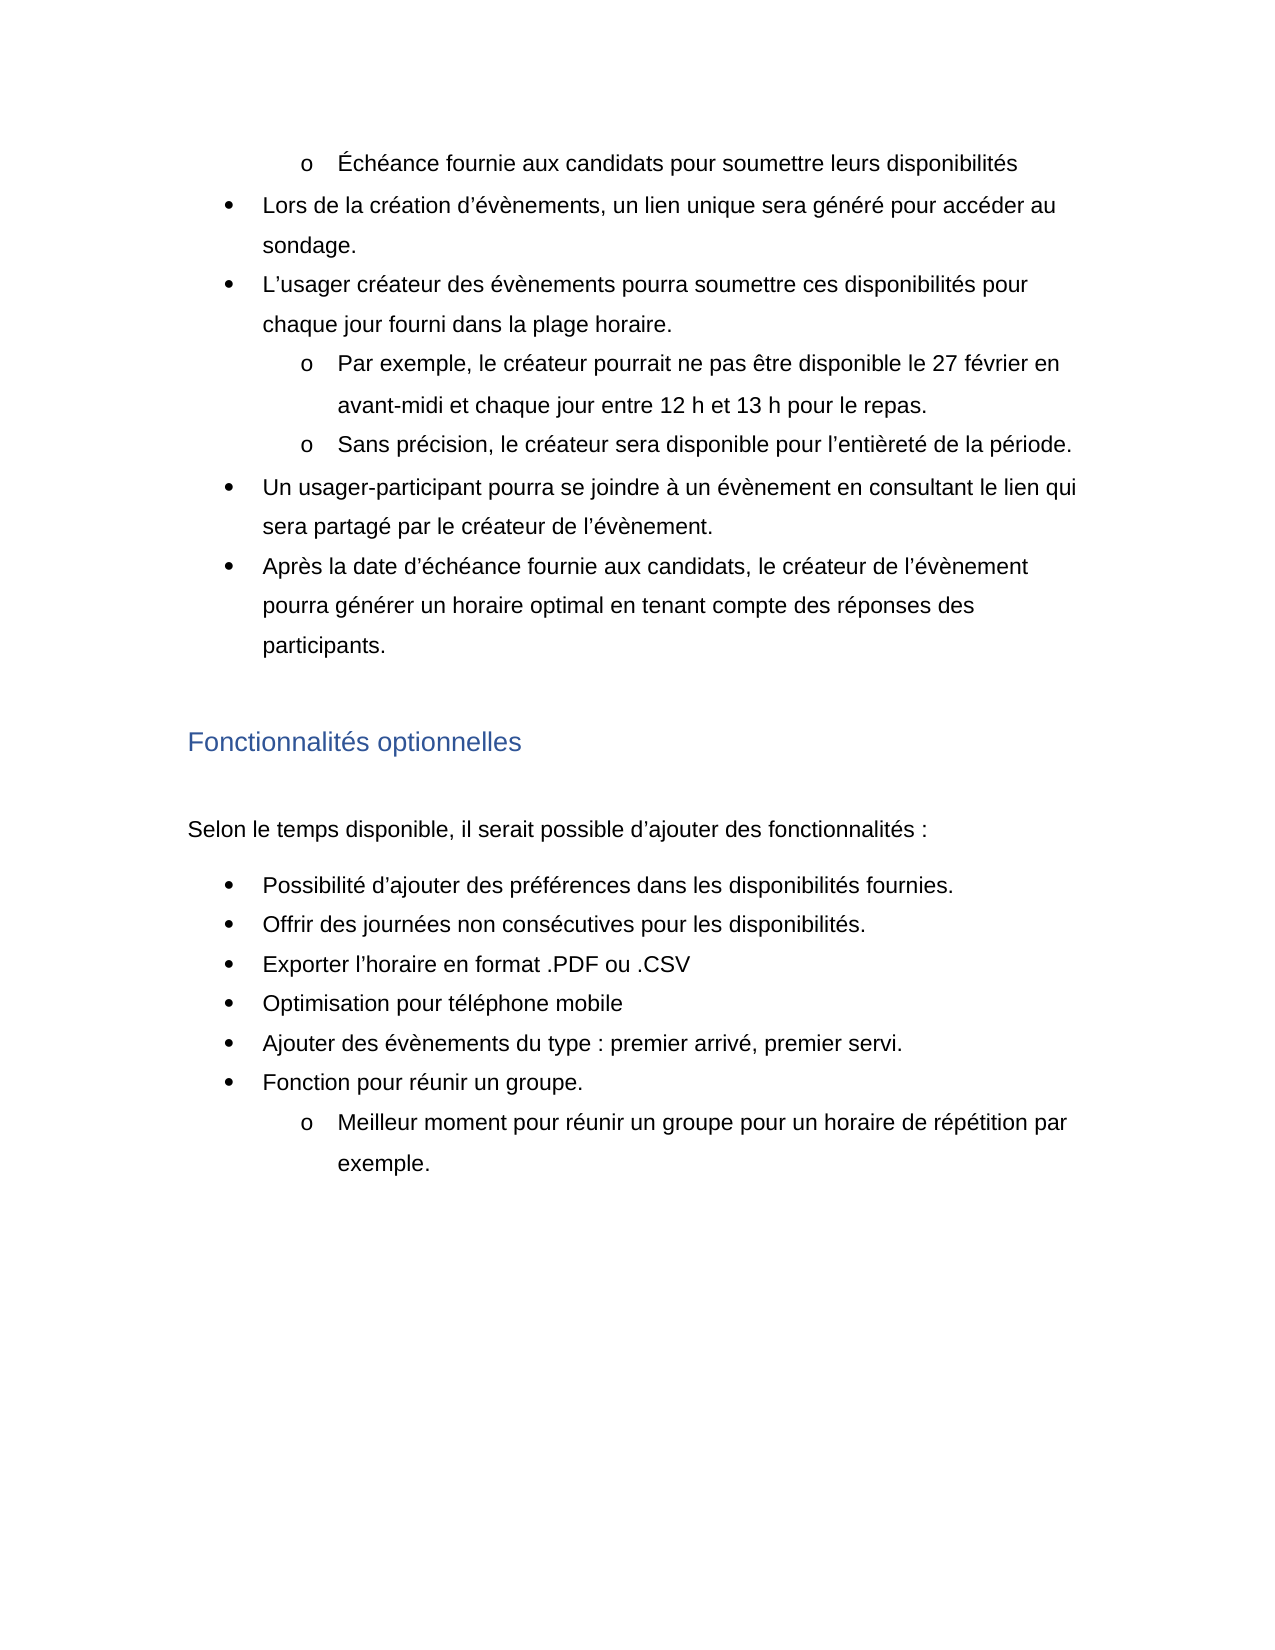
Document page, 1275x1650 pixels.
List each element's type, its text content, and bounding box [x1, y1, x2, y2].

list Meilleur moment pour réunir un groupe pour un horaire de répétition par exemple. [300, 1109, 1087, 1177]
list Par exemple, le créateur pourrait ne pas être disponible le 27 février en avant-midi et chaque jour entre 12 h et 13 h pour le repas. [300, 350, 1087, 418]
list Échéance fournie aux candidats pour soumettre leurs disponibilités [300, 150, 1087, 178]
text Selon le temps disponible, il serait possible d’ajouter des fonctionnalités : [187, 816, 1087, 842]
list Optimisation pour téléphone mobile [225, 990, 1087, 1017]
list Offrir des journées non consécutives pour les disponibilités. [225, 911, 1087, 938]
list Après la date d’échéance fournie aux candidats, le créateur de l’évènement pourra générer un horaire optimal en tenant compte des réponses des participants. [225, 553, 1087, 658]
list Sans précision, le créateur sera disponible pour l’entièreté de la période. [300, 431, 1087, 460]
list Exporter l’horaire en format .PDF ou .CSV [225, 951, 1087, 977]
list Possibilité d’ajouter des préférences dans les disponibilités fournies. [225, 872, 1087, 898]
list Un usager-participant pourra se joindre à un évènement en consultant le lien qui sera partagé par le créateur de l’évènement. [225, 474, 1087, 540]
list L’usager créateur des évènements pourra soumettre ces disponibilités pour chaque jour fourni dans la plage horaire. [225, 271, 1087, 337]
list Ajouter des évènements du type : premier arrivé, premier servi. [225, 1030, 1087, 1056]
subtitle Fonctionnalités optionnelles [187, 726, 1087, 757]
list Fonction pour réunir un groupe. [225, 1069, 1087, 1096]
list Lors de la création d’évènements, un lien unique sera généré pour accéder au sondage. [225, 192, 1087, 258]
